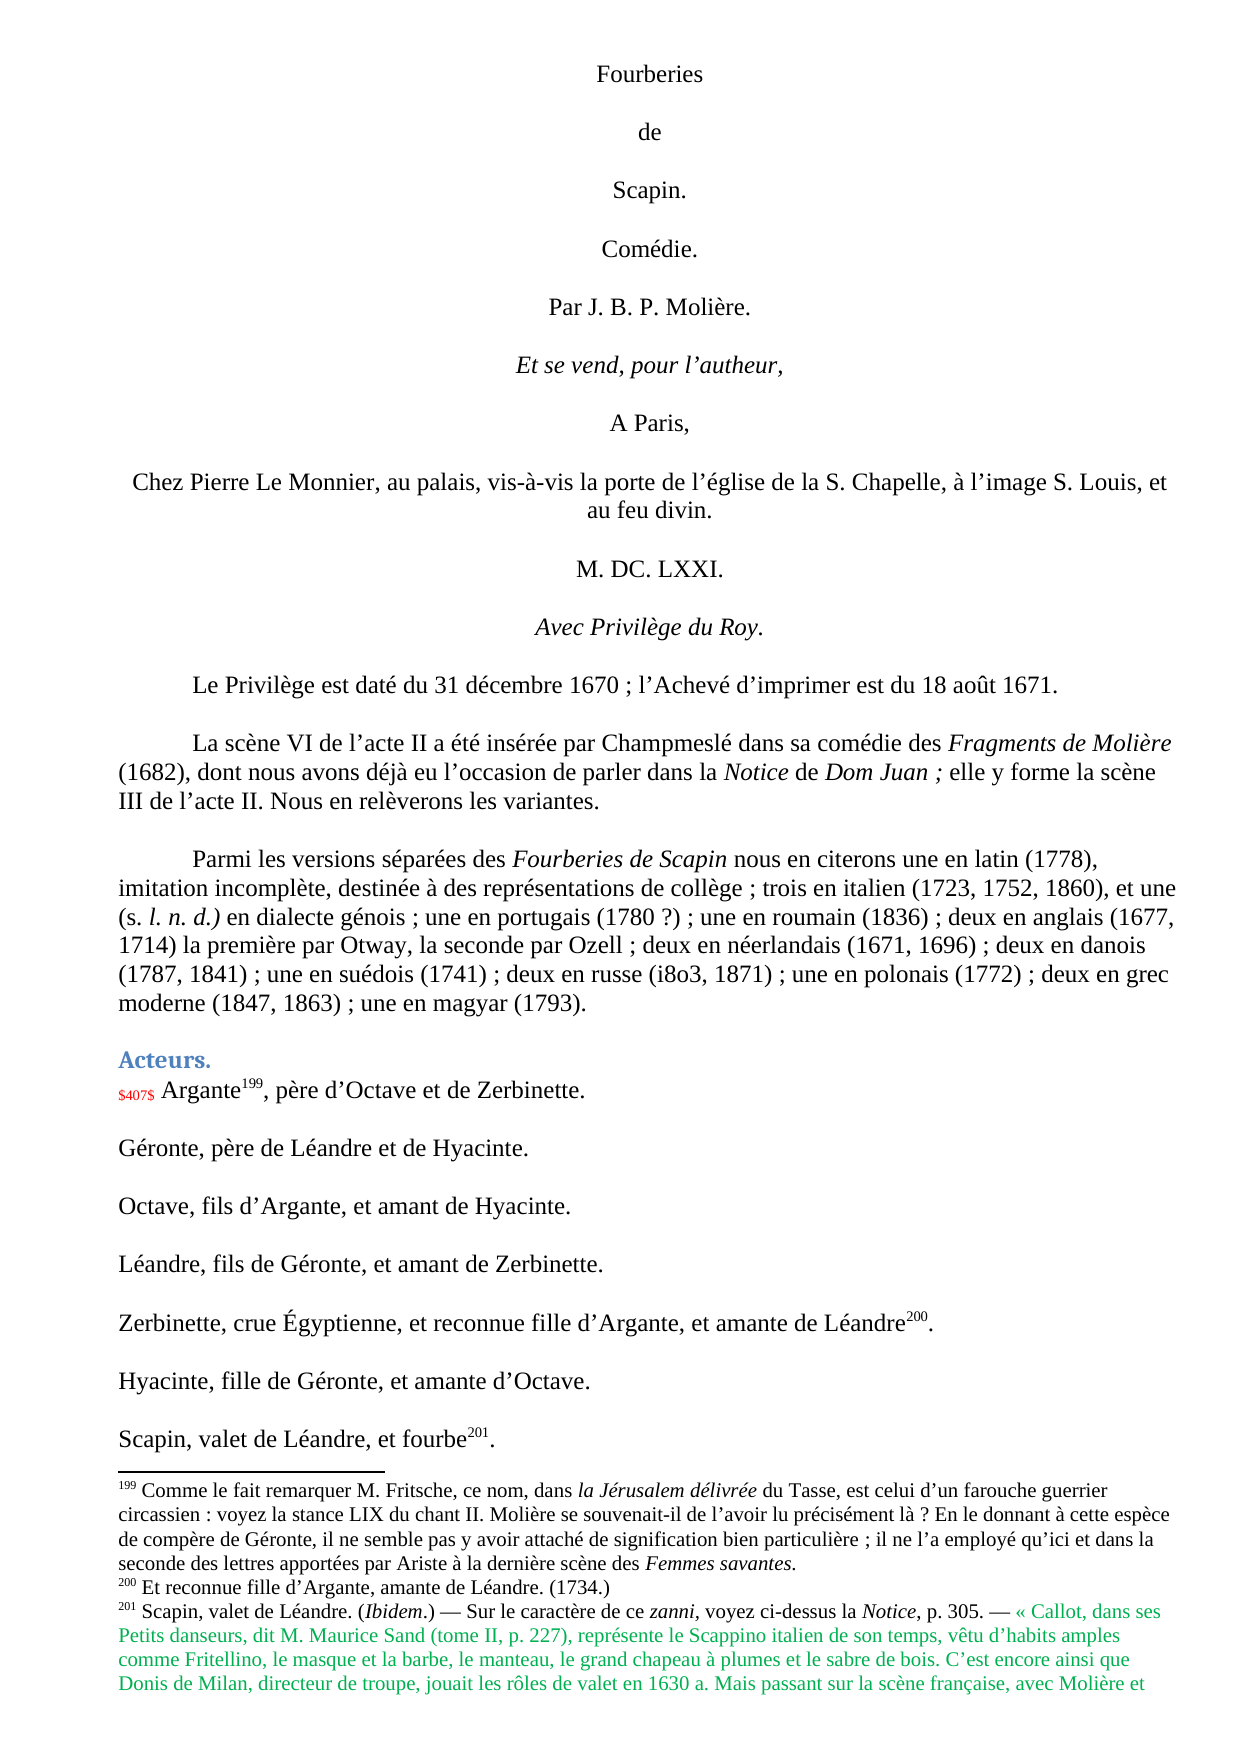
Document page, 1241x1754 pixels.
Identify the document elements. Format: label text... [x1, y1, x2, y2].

text de [118, 117, 1181, 146]
text La scène VI de l’acte II a été insérée par Champmeslé dans sa comédie des Fragments de Molière (1682), dont nous avons déjà eu l’occasion de parler dans la Notice de Dom Juan ; elle y forme la scène III de l’acte II. Nous en relèverons les variantes. [118, 728, 1181, 814]
text Scapin. [118, 176, 1181, 204]
text Chez Pierre Le Monnier, au palais, vis-à-vis la porte de l’église de la S. Chapelle, à l’image S. Louis, et au feu divin. [118, 467, 1181, 524]
text Léandre, fils de Géronte, et amant de Zerbinette. [118, 1249, 1181, 1278]
text Octave, fils d’Argante, et amant de Hyacinte. [118, 1191, 1181, 1220]
text Le Privilège est daté du 31 décembre 1670 ; l’Achevé d’imprimer est du 18 août 1671. [118, 670, 1181, 699]
text Et se vend, pour l’autheur, [118, 350, 1181, 379]
text Zerbinette, crue Égyptienne, et reconnue fille d’Argante, et amante de Léandre. [118, 1308, 1181, 1336]
text Avec Privilège du Roy. [118, 612, 1181, 641]
text Fourberies [118, 59, 1181, 88]
text Scapin, valet de Léandre, et fourbe. [118, 1424, 1181, 1453]
text Parmi les versions séparées des Fourberies de Scapin nous en citerons une en latin (1778), imitation incomplète, destinée à des représentations de collège ; trois en italien (1723, 1752, 1860), et une (s. l. n. d.) en dialecte génois ; une en portugais (1780 ?) ; une en roumain (1836) ; deux en anglais (1677, 1714) la première par Otway, la seconde par Ozell ; deux en néerlandais (1671, 1696) ; deux en danois (1787, 1841) ; une en suédois (1741) ; deux en russe (i8o3, 1871) ; une en polonais (1772) ; deux en grec moderne (1847, 1863) ; une en magyar (1793). [118, 844, 1181, 1017]
text Hyacinte, fille de Géronte, et amante d’Octave. [118, 1366, 1181, 1395]
text Par J. B. P. Molière. [118, 292, 1181, 321]
text $407$ Argante, père d’Octave et de Zerbinette. [118, 1075, 1181, 1103]
text Géronte, père de Léandre et de Hyacinte. [118, 1133, 1181, 1162]
text M. DC. LXXI. [118, 554, 1181, 582]
text Comédie. [118, 234, 1181, 262]
text A Paris, [118, 408, 1181, 437]
subtitle Acteurs. [118, 1046, 1181, 1075]
